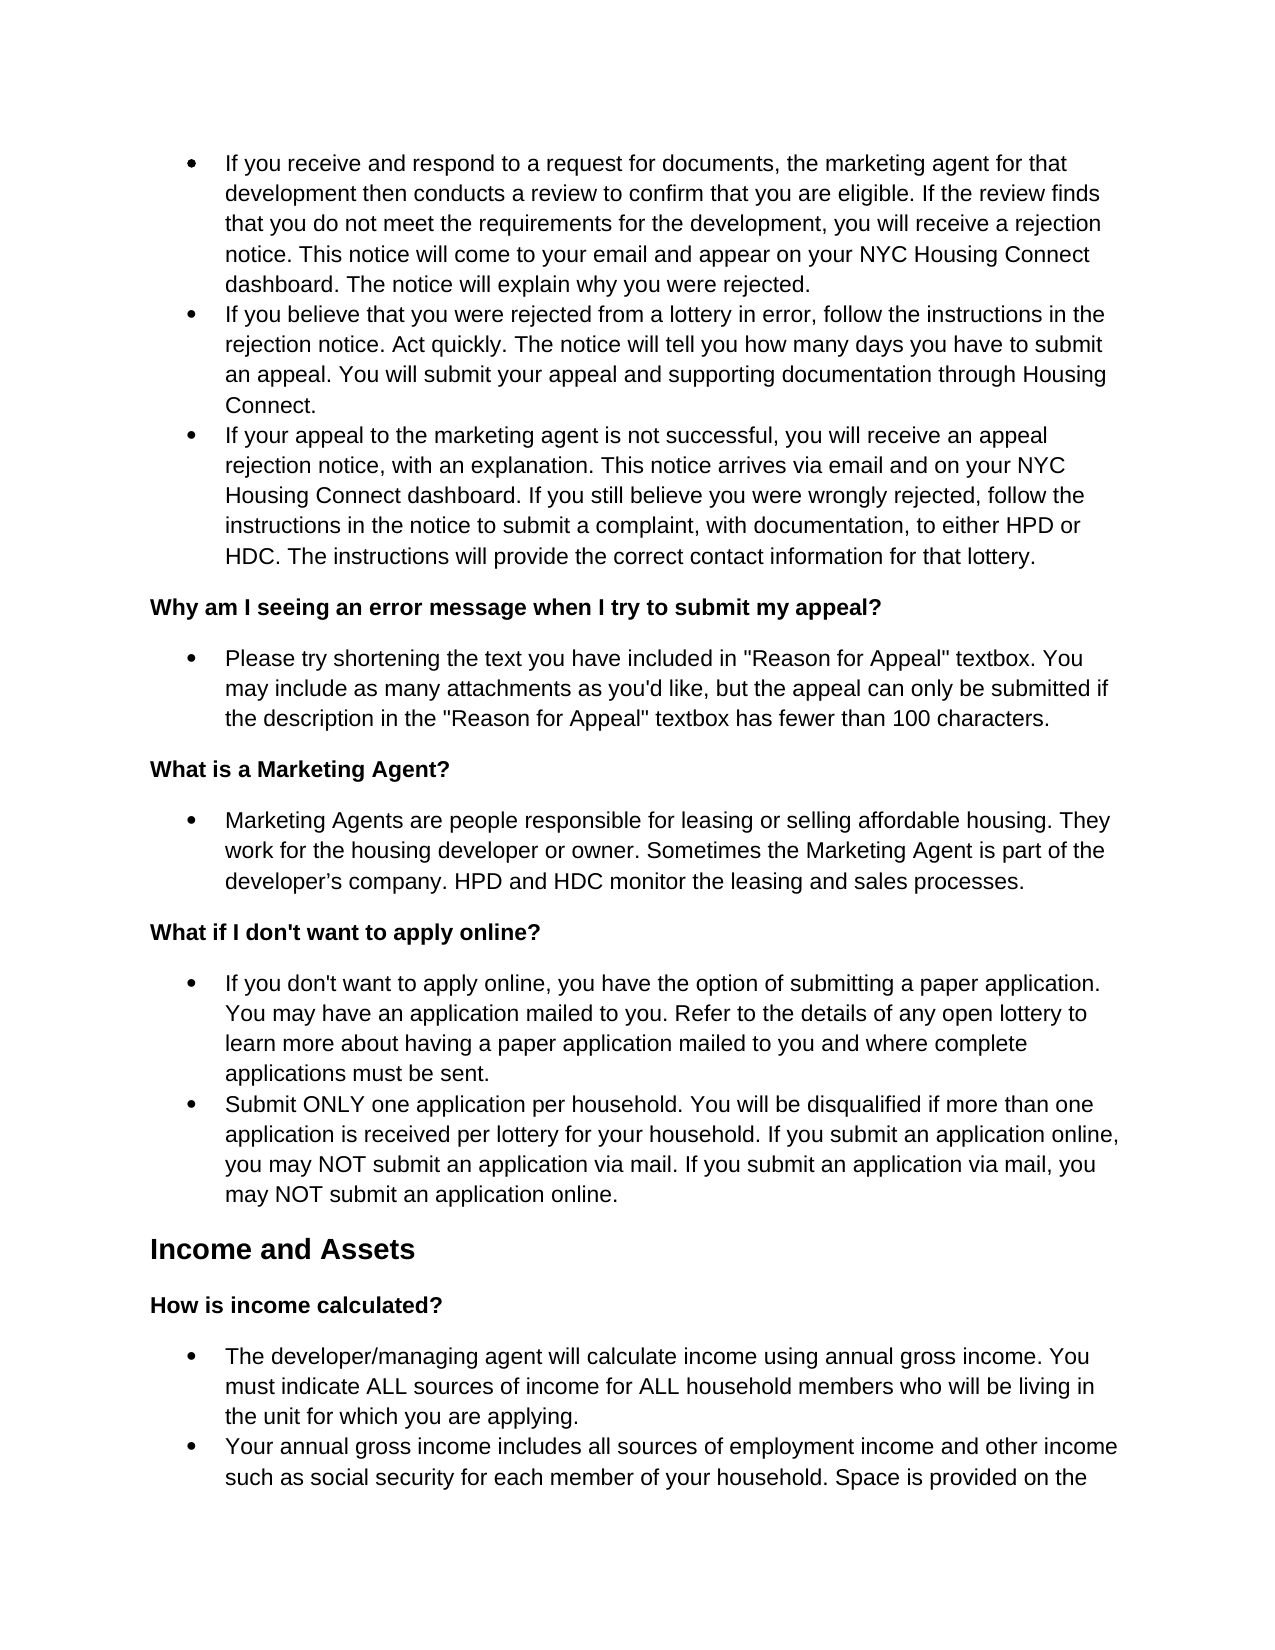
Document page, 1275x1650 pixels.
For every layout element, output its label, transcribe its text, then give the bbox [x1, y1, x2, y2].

list If you receive and respond to a request for documents, the marketing agent for that development then conducts a review to confirm that you are eligible. If the review finds that you do not meet the requirements for the development, you will receive a rejection notice. This notice will come to your email and appear on your NYC Housing Connect dashboard. The notice will explain why you were rejected. [187, 150, 1125, 297]
list The developer/managing agent will calculate income using annual gross income. You must indicate ALL sources of income for ALL household members who will be living in the unit for which you are applying. [187, 1343, 1125, 1429]
list Marketing Agents are people responsible for leasing or selling affordable housing. They work for the housing developer or owner. Sometimes the Marketing Agent is part of the developer’s company. HPD and HDC monitor the leasing and sales processes. [187, 807, 1125, 894]
list Submit ONLY one application per household. You will be disqualified if more than one application is received per lottery for your household. If you submit an application online, you may NOT submit an application via mail. If you submit an application via mail, you may NOT submit an application online. [187, 1091, 1125, 1208]
text Income and Assets [150, 1232, 1125, 1266]
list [187, 1433, 1125, 1490]
list If you don't want to apply online, you have the option of submitting a paper application. You may have an application mailed to you. Refer to the details of any open lottery to learn more about having a paper application mailed to you and where complete applications must be sent. [187, 970, 1125, 1087]
list Please try shortening the text you have included in "Reason for Appeal" textbox. You may include as many attachments as you'd like, but the appeal can only be submitted if the description in the "Reason for Appeal" textbox has fewer than 100 characters. [187, 645, 1125, 732]
list If your appeal to the marketing agent is not successful, you will receive an appeal rejection notice, with an explanation. This notice arrives via email and on your NYC Housing Connect dashboard. If you still believe you were wrongly rejected, follow the instructions in the notice to submit a complaint, with documentation, to either HPD or HDC. The instructions will provide the correct contact information for that lottery. [187, 422, 1125, 569]
text What is a Marketing Agent? [150, 756, 1125, 783]
list If you believe that you were rejected from a lottery in error, follow the instructions in the rejection notice. Act quickly. The notice will tell you how many days you have to submit an appeal. You will submit your appeal and supporting documentation through Housing Connect. [187, 301, 1125, 418]
text Why am I seeing an error message when I try to submit my appeal? [150, 594, 1125, 620]
text How is income calculated? [150, 1292, 1125, 1318]
text What if I don't want to apply online? [150, 919, 1125, 945]
